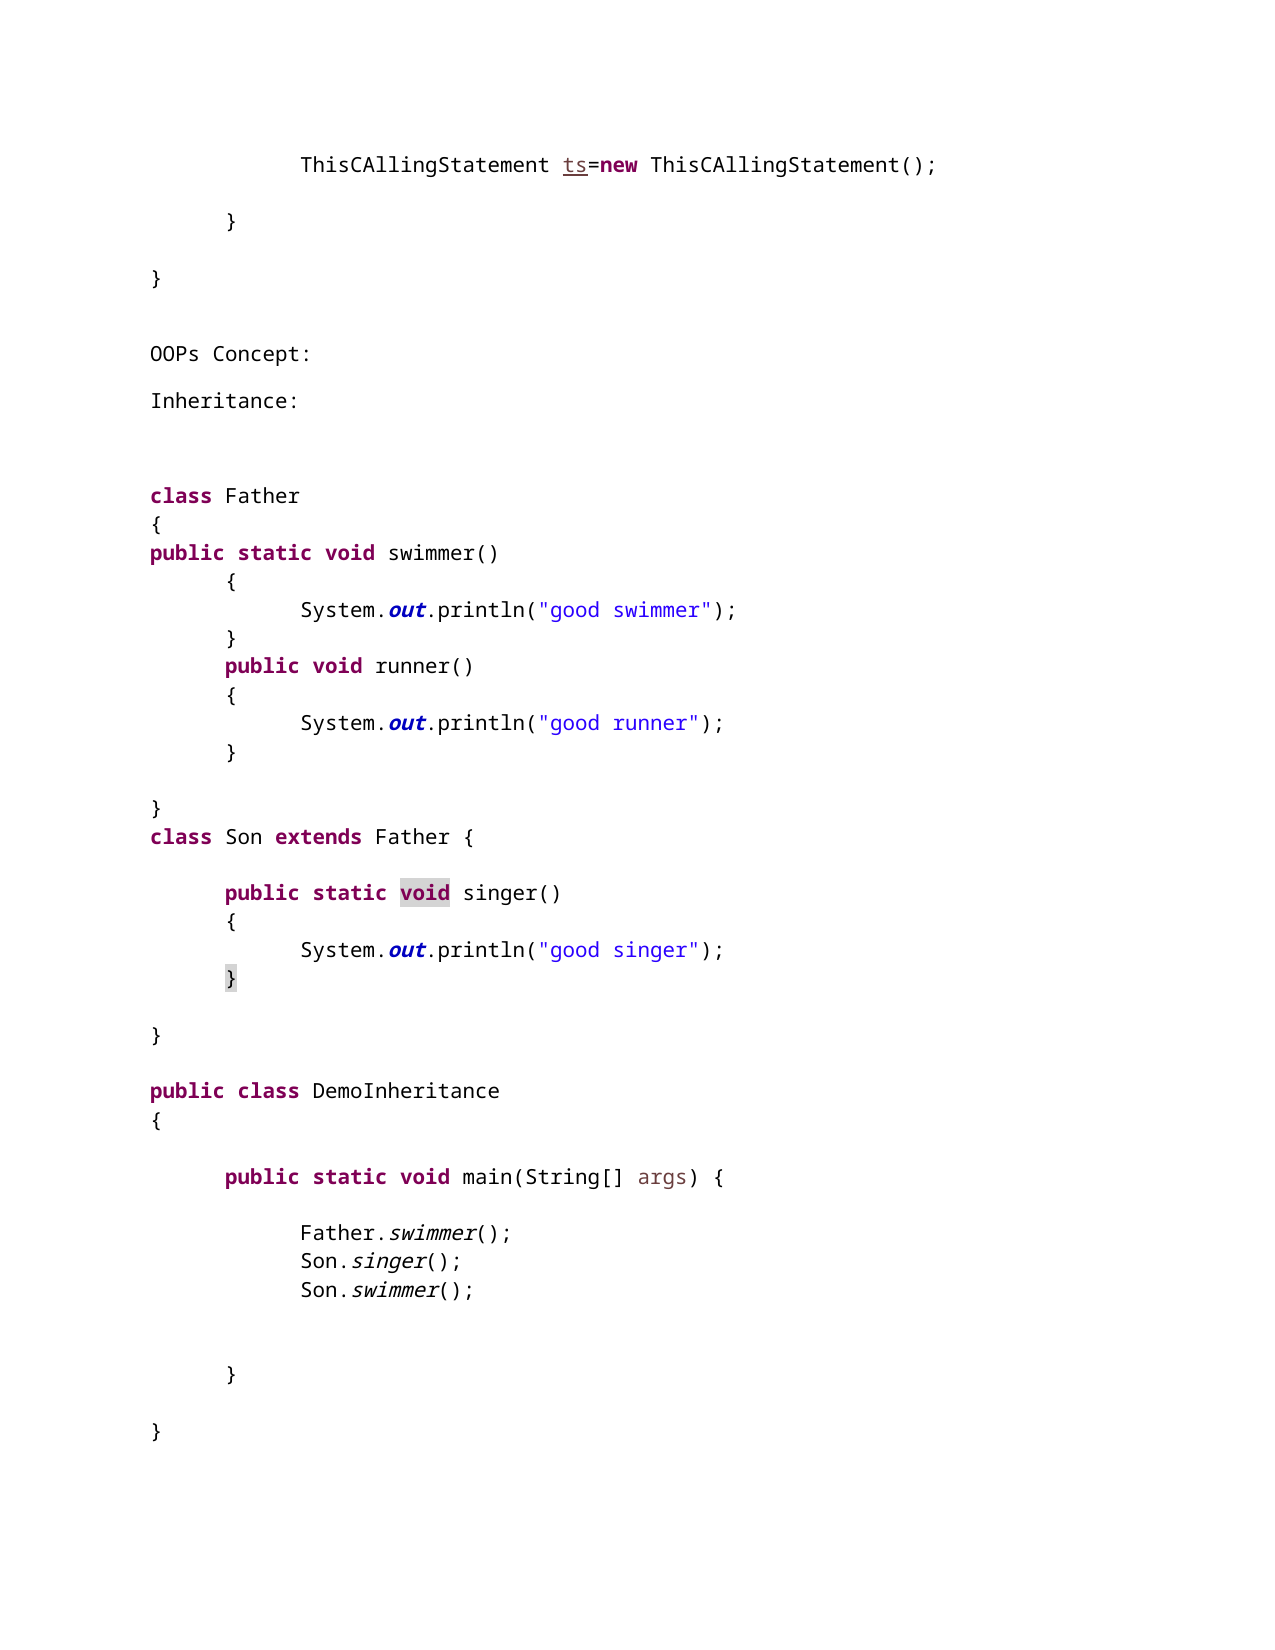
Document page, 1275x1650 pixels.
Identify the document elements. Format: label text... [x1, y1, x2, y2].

text { [150, 1105, 1125, 1133]
text Son.swimmer(); [150, 1275, 1125, 1303]
text } [150, 206, 1125, 235]
text OOPs Concept: [150, 339, 1125, 367]
text System.out.println("good swimmer"); [150, 595, 1125, 623]
text class Father [150, 481, 1125, 509]
text ThisCAllingStatement ts=new ThisCAllingStatement(); [150, 150, 1125, 178]
text class Son extends Father { [150, 822, 1125, 850]
text public static void swimmer() [150, 538, 1125, 566]
text public static void main(String[] args) { [150, 1162, 1125, 1190]
text { [150, 907, 1125, 935]
text } [150, 1416, 1125, 1445]
text } [150, 793, 1125, 822]
text } [150, 963, 1125, 992]
text public static void singer() [450, 878, 1125, 907]
text { [150, 509, 1125, 538]
text public void runner() [150, 652, 1125, 680]
text Son.singer(); [150, 1247, 1125, 1275]
text } [150, 737, 1125, 765]
text { [150, 566, 1125, 595]
text } [150, 263, 1125, 292]
text } [150, 623, 1125, 652]
text System.out.println("good runner"); [150, 708, 1125, 737]
text { [150, 680, 1125, 708]
text } [150, 1359, 1125, 1388]
text public class DemoInheritance [150, 1076, 1125, 1105]
text Father.swimmer(); [150, 1218, 1125, 1247]
text Inheritance: [150, 386, 1125, 415]
text } [150, 1020, 1125, 1048]
text System.out.println("good singer"); [150, 935, 1125, 963]
text public static void singer() [150, 878, 400, 907]
